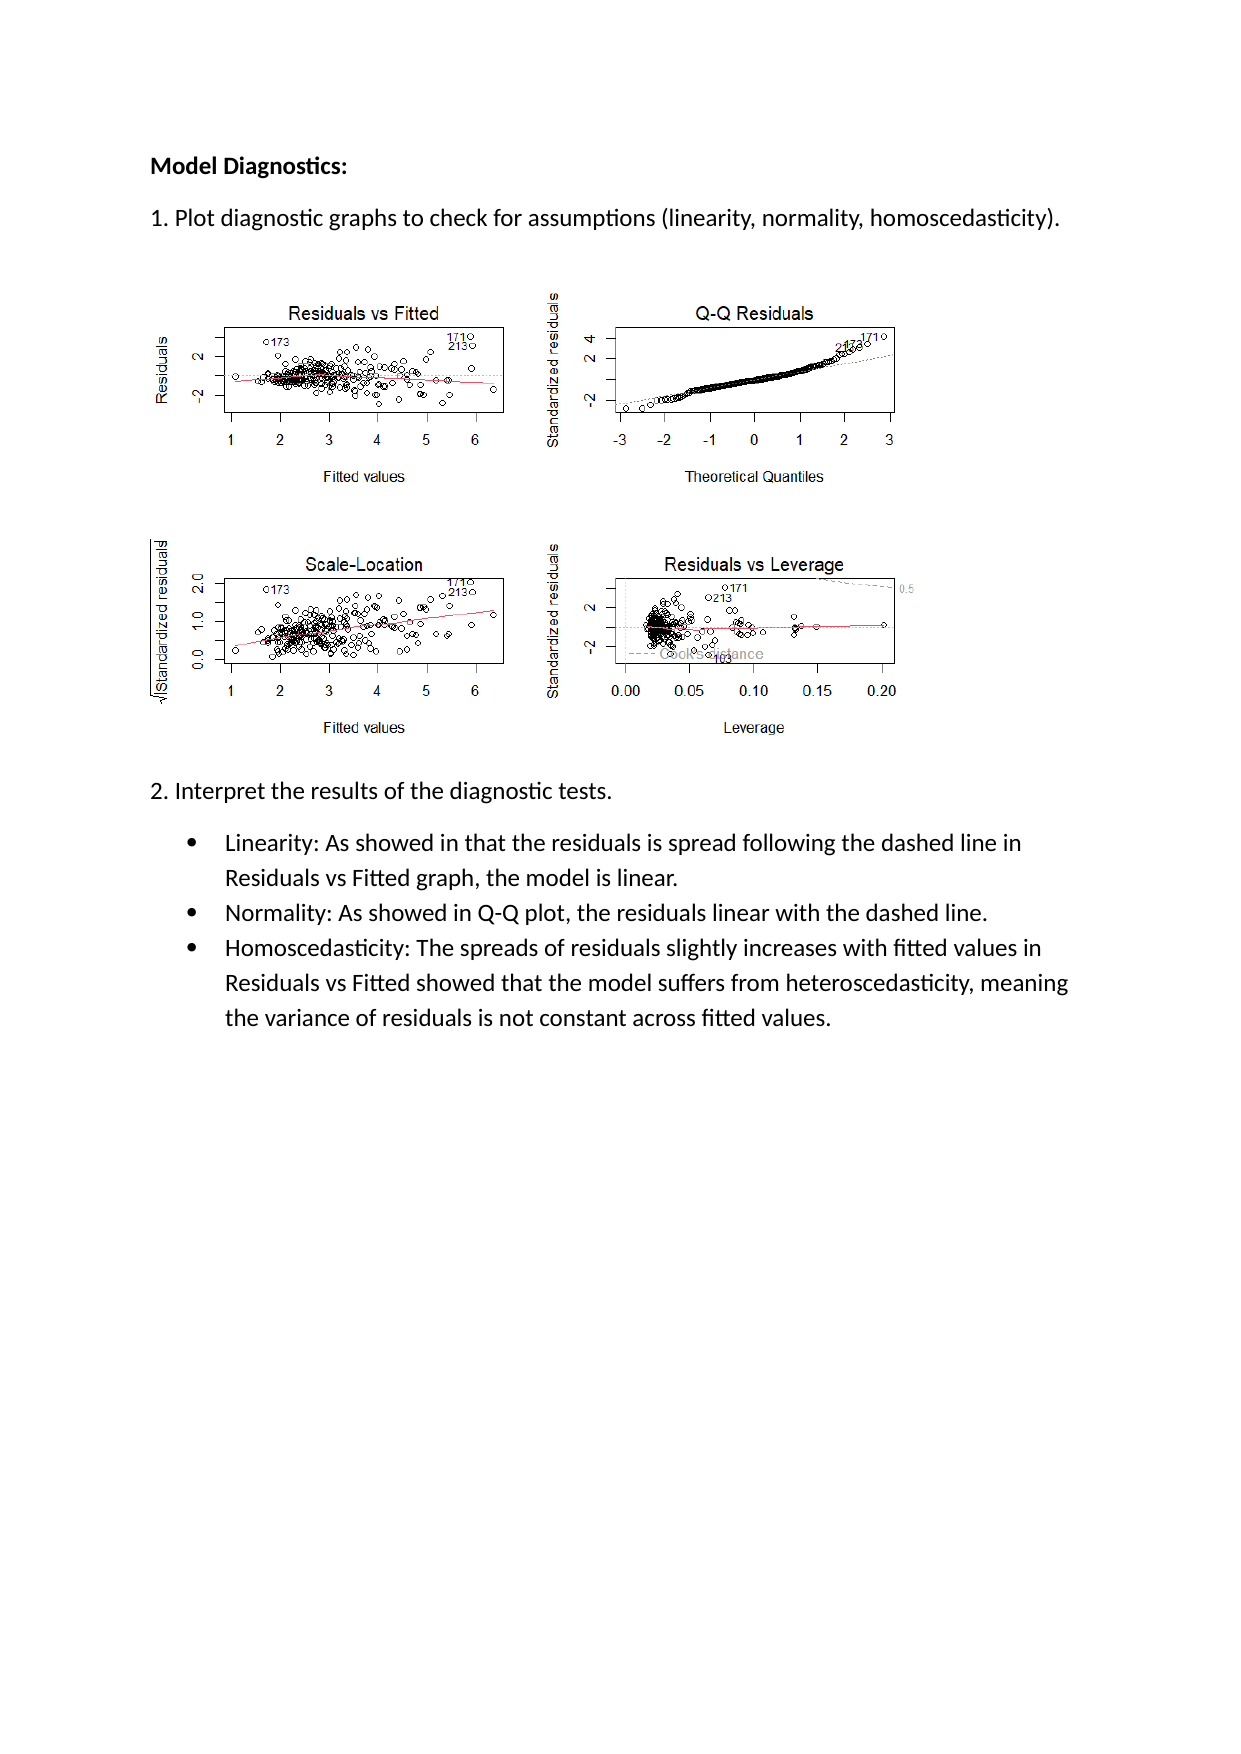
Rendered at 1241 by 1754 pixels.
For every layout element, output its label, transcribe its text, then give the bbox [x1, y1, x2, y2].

picture [150, 253, 932, 755]
text 2. Interpret the results of the diagnostic tests. [150, 775, 1090, 806]
list Normality: As showed in Q-Q plot, the residuals linear with the dashed line. [187, 897, 1090, 928]
list Linearity: As showed in that the residuals is spread following the dashed line in Residuals vs Fitted graph, the model is linear. [187, 827, 1090, 893]
list Homoscedasticity: The spreads of residuals slightly increases with fitted values in Residuals vs Fitted showed that the model suffers from heteroscedasticity, meaning the variance of residuals is not constant across fitted values. [187, 932, 1090, 1033]
text Model Diagnostics: [150, 150, 1090, 181]
text 1. Plot diagnostic graphs to check for assumptions (linearity, normality, homoscedasticity). [150, 202, 1090, 232]
